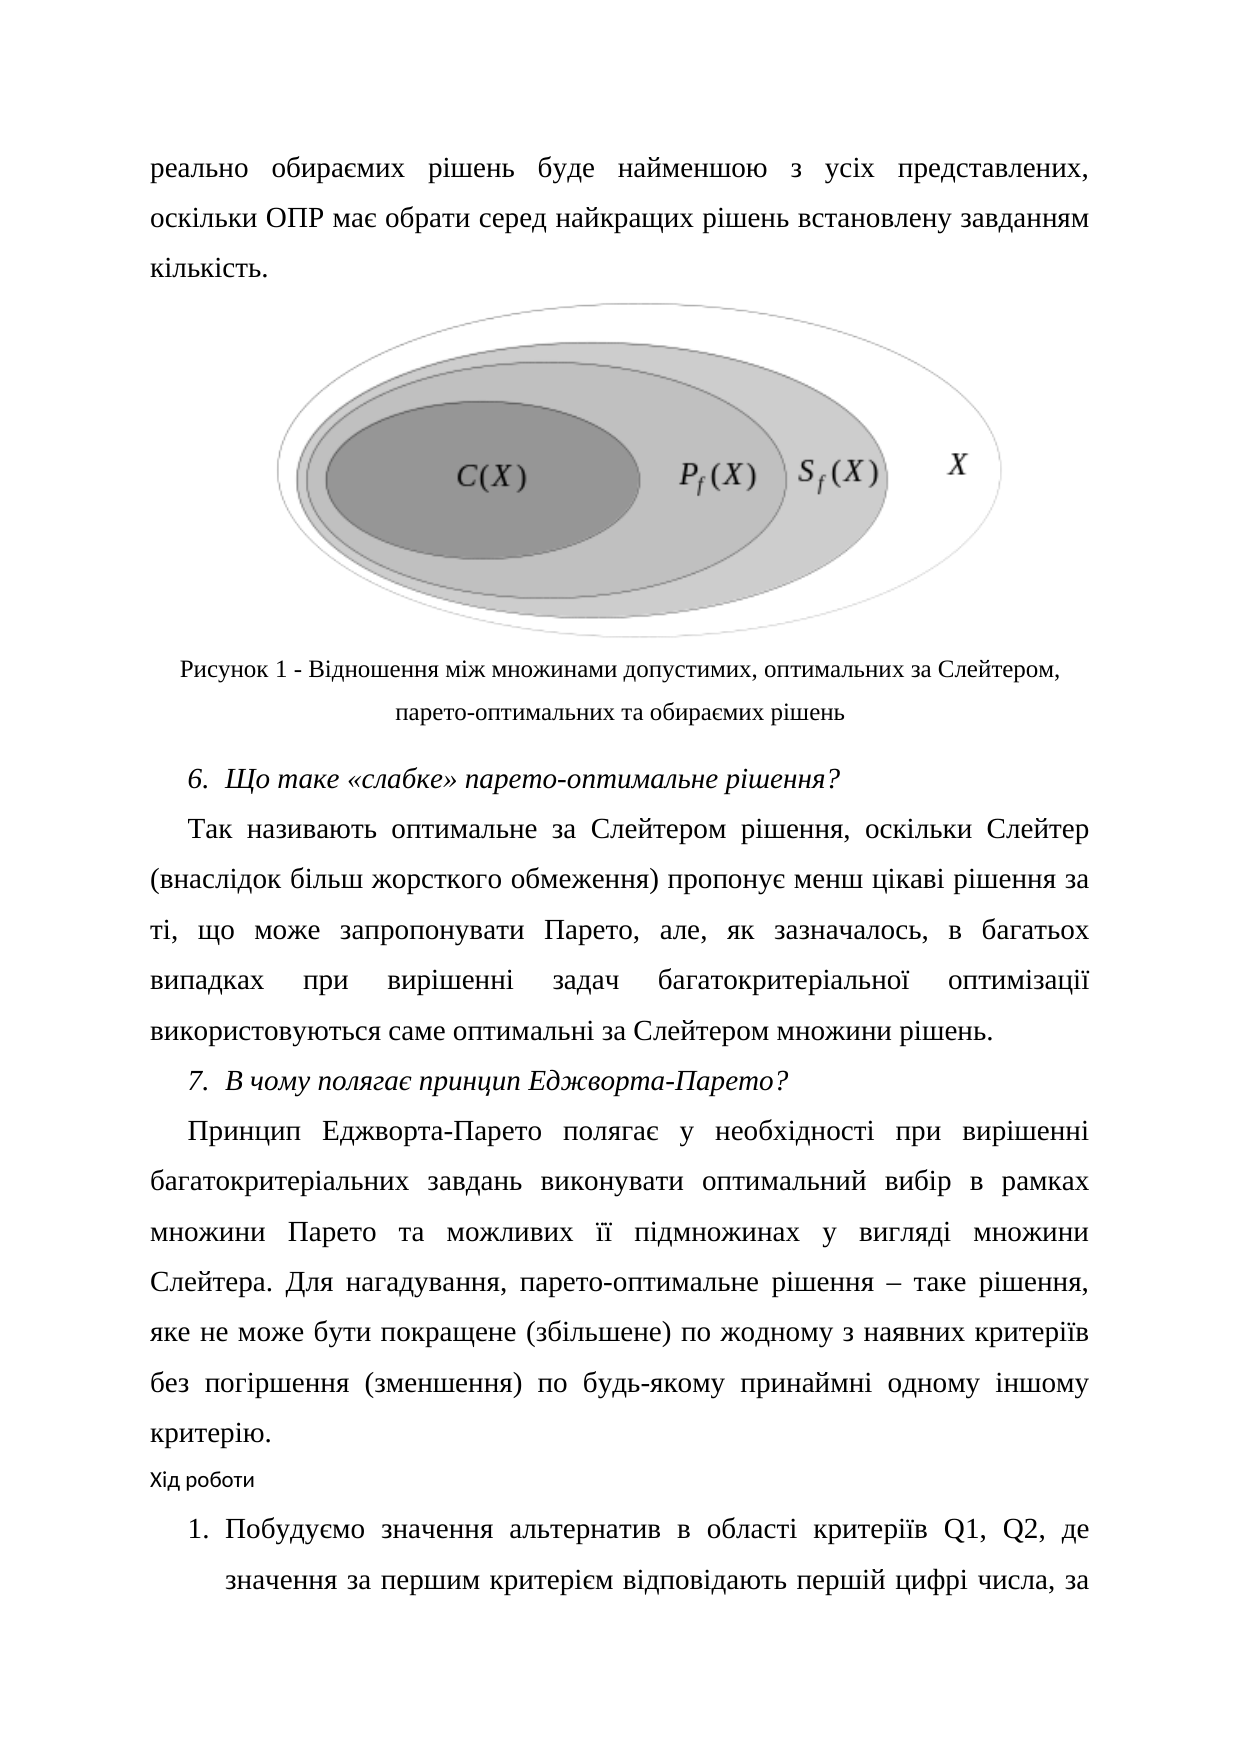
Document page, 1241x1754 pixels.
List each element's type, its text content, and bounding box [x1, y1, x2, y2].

text Хід роботи [150, 1465, 1090, 1493]
text Так називають оптимальне за Слейтером рішення, оскільки Слейтер (внаслідок більш жорсткого обмеження) пропонує менш цікаві рішення за ті, що може запропонувати Парето, але, як зазначалось, в багатьох випадках при вирішенні задач багатокритеріальної оптимізації використовуються саме оптимальні за Слейтером множини рішень. [150, 811, 1090, 1046]
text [150, 150, 1090, 284]
list Що таке «слабке» парето-оптимальне рішення? [187, 761, 1090, 794]
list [187, 1511, 1090, 1595]
list В чому полягає принцип Еджворта-Парето? [187, 1063, 1090, 1096]
text Принцип Еджворта-Парето полягає у необхідності при вирішенні багатокритеріальних завдань виконувати оптимальний вибір в рамках множини Парето та можливих її підмножинах у вигляді множини Слейтера. Для нагадування, парето-оптимальне рішення – таке рішення, яке не може бути покращене (збільшене) по жодному з наявних критеріїв без погіршення (зменшення) по будь-якому принаймні одному іншому критерію. [150, 1113, 1090, 1449]
text Рисунок 1 - Відношення між множинами допустимих, оптимальних за Слейтером, парето-оптимальних та обираємих рішень [150, 654, 1090, 726]
